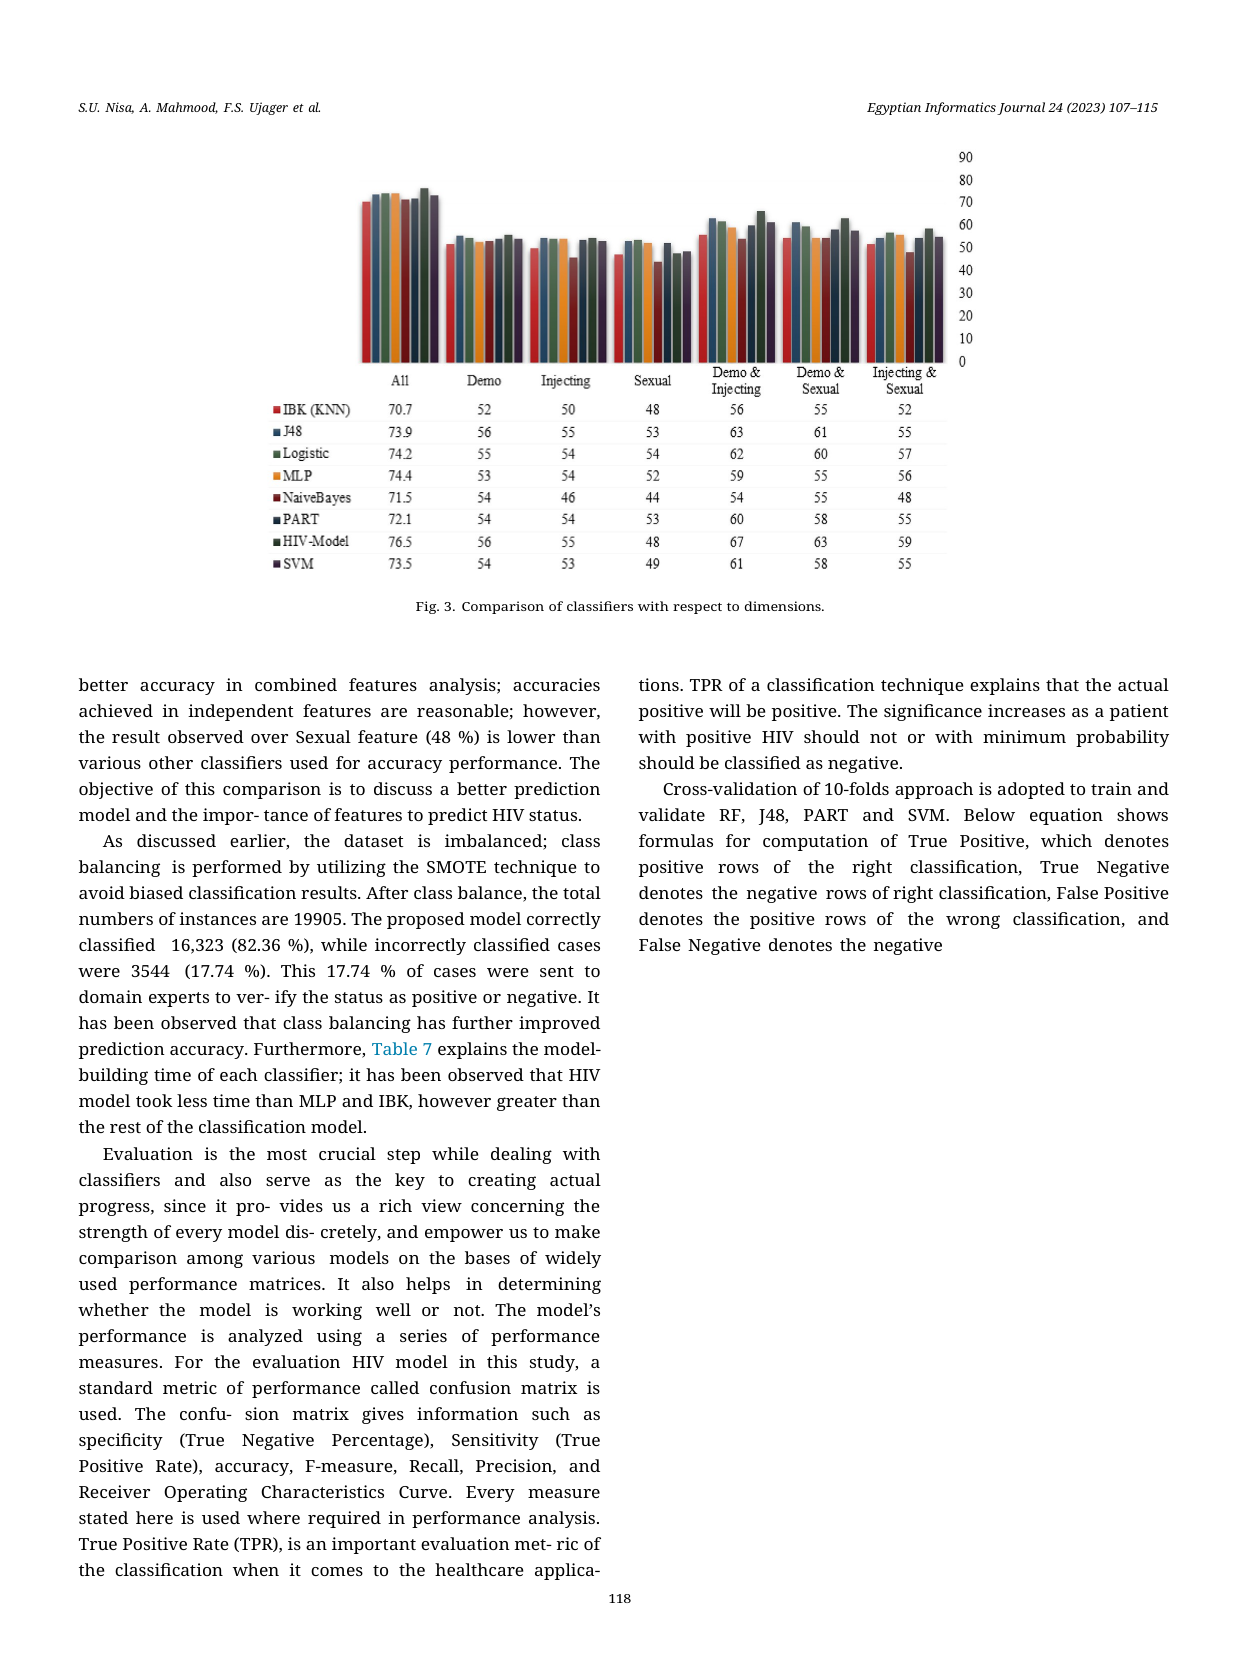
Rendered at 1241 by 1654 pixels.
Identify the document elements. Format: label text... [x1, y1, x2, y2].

text better accuracy in combined features analysis; accuracies achieved in independent features are reasonable; however, the result observed over Sexual feature (48 %) is lower than various other classifiers used for accuracy performance. The objective of this comparison is to discuss a better prediction model and the impor- tance of features to predict HIV status. [78, 673, 601, 826]
text As discussed earlier, the dataset is imbalanced; class balancing is performed by utilizing the SMOTE technique to avoid biased classification results. After class balance, the total numbers of instances are 19905. The proposed model correctly classified 16,323 (82.36 %), while incorrectly classified cases were 3544 (17.74 %). This 17.74 % of cases were sent to domain experts to ver- ify the status as positive or negative. It has been observed that class balancing has further improved prediction accuracy. Furthermore, Table 7 explains the model-building time of each classifier; it has been observed that HIV model took less time than MLP and IBK, however greater than the rest of the classification model. [78, 829, 601, 1139]
picture [267, 149, 976, 570]
text Cross-validation of 10-folds approach is adopted to train and validate RF, J48, PART and SVM. Below equation shows formulas for computation of True Positive, which denotes positive rows of the right classification, True Negative denotes the negative rows of right classification, False Positive denotes the positive rows of the wrong classification, and False Negative denotes the negative [638, 778, 1169, 957]
picture [371, 1043, 376, 1053]
text Fig. 3. Comparison of classifiers with respect to dimensions. [84, 598, 1156, 615]
text Evaluation is the most crucial step while dealing with classifiers and also serve as the key to creating actual progress, since it pro- vides us a rich view concerning the strength of every model dis- cretely, and empower us to make comparison among various models on the bases of widely used performance matrices. It also helps in determining whether the model is working well or not. The model’s performance is analyzed using a series of performance measures. For the evaluation HIV model in this study, a standard metric of performance called confusion matrix is used. The confu- sion matrix gives information such as specificity (True Negative Percentage), Sensitivity (True Positive Rate), accuracy, F-measure, Recall, Precision, and Receiver Operating Characteristics Curve. Every measure stated here is used where required in performance analysis. True Positive Rate (TPR), is an important evaluation met- ric of the classification when it comes to the healthcare applica- tions. TPR of a classification technique explains that the actual positive will be positive. The significance increases as a patient with positive HIV should not or with minimum probability should be classified as negative. [78, 1142, 601, 1581]
